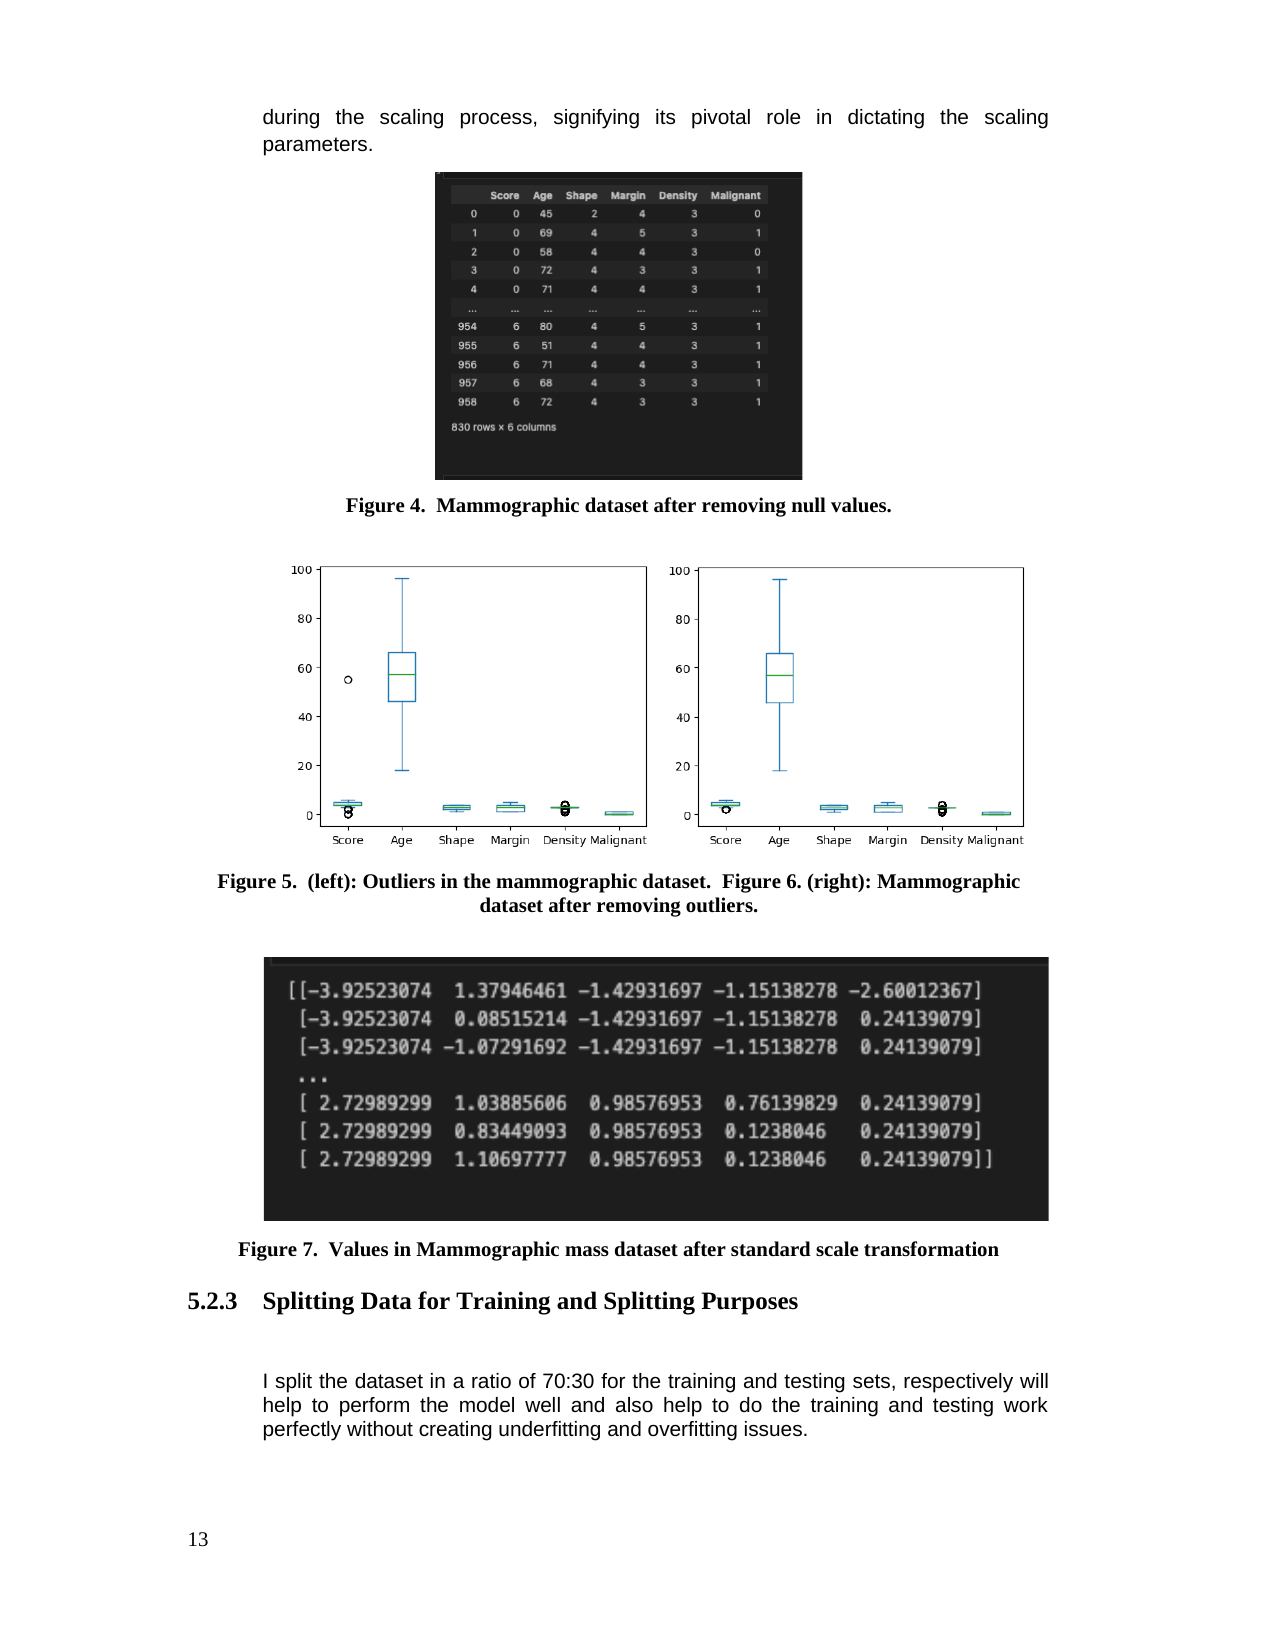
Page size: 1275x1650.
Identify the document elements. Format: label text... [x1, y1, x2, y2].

text Figure 5. (left): Outliers in the mammographic dataset. Figure 6. (right): Mammographic dataset after removing outliers. [187, 869, 1050, 917]
picture [263, 957, 1049, 1221]
picture [281, 556, 654, 854]
text Figure 4. Mammographic dataset after removing null values. [187, 493, 1050, 517]
text I split the dataset in a ratio of 70:30 for the training and testing sets, respectively will help to perform the model well and also help to do the training and testing work perfectly without creating underfitting and overfitting issues. [262, 1368, 1050, 1440]
picture [435, 172, 803, 480]
subtitle 5.2.3 Splitting Data for Training and Splitting Purposes [187, 1286, 990, 1315]
picture [660, 557, 1032, 854]
text Figure 7. Values in Mammographic mass dataset after standard scale transformation [187, 1237, 1050, 1261]
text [262, 104, 1050, 156]
